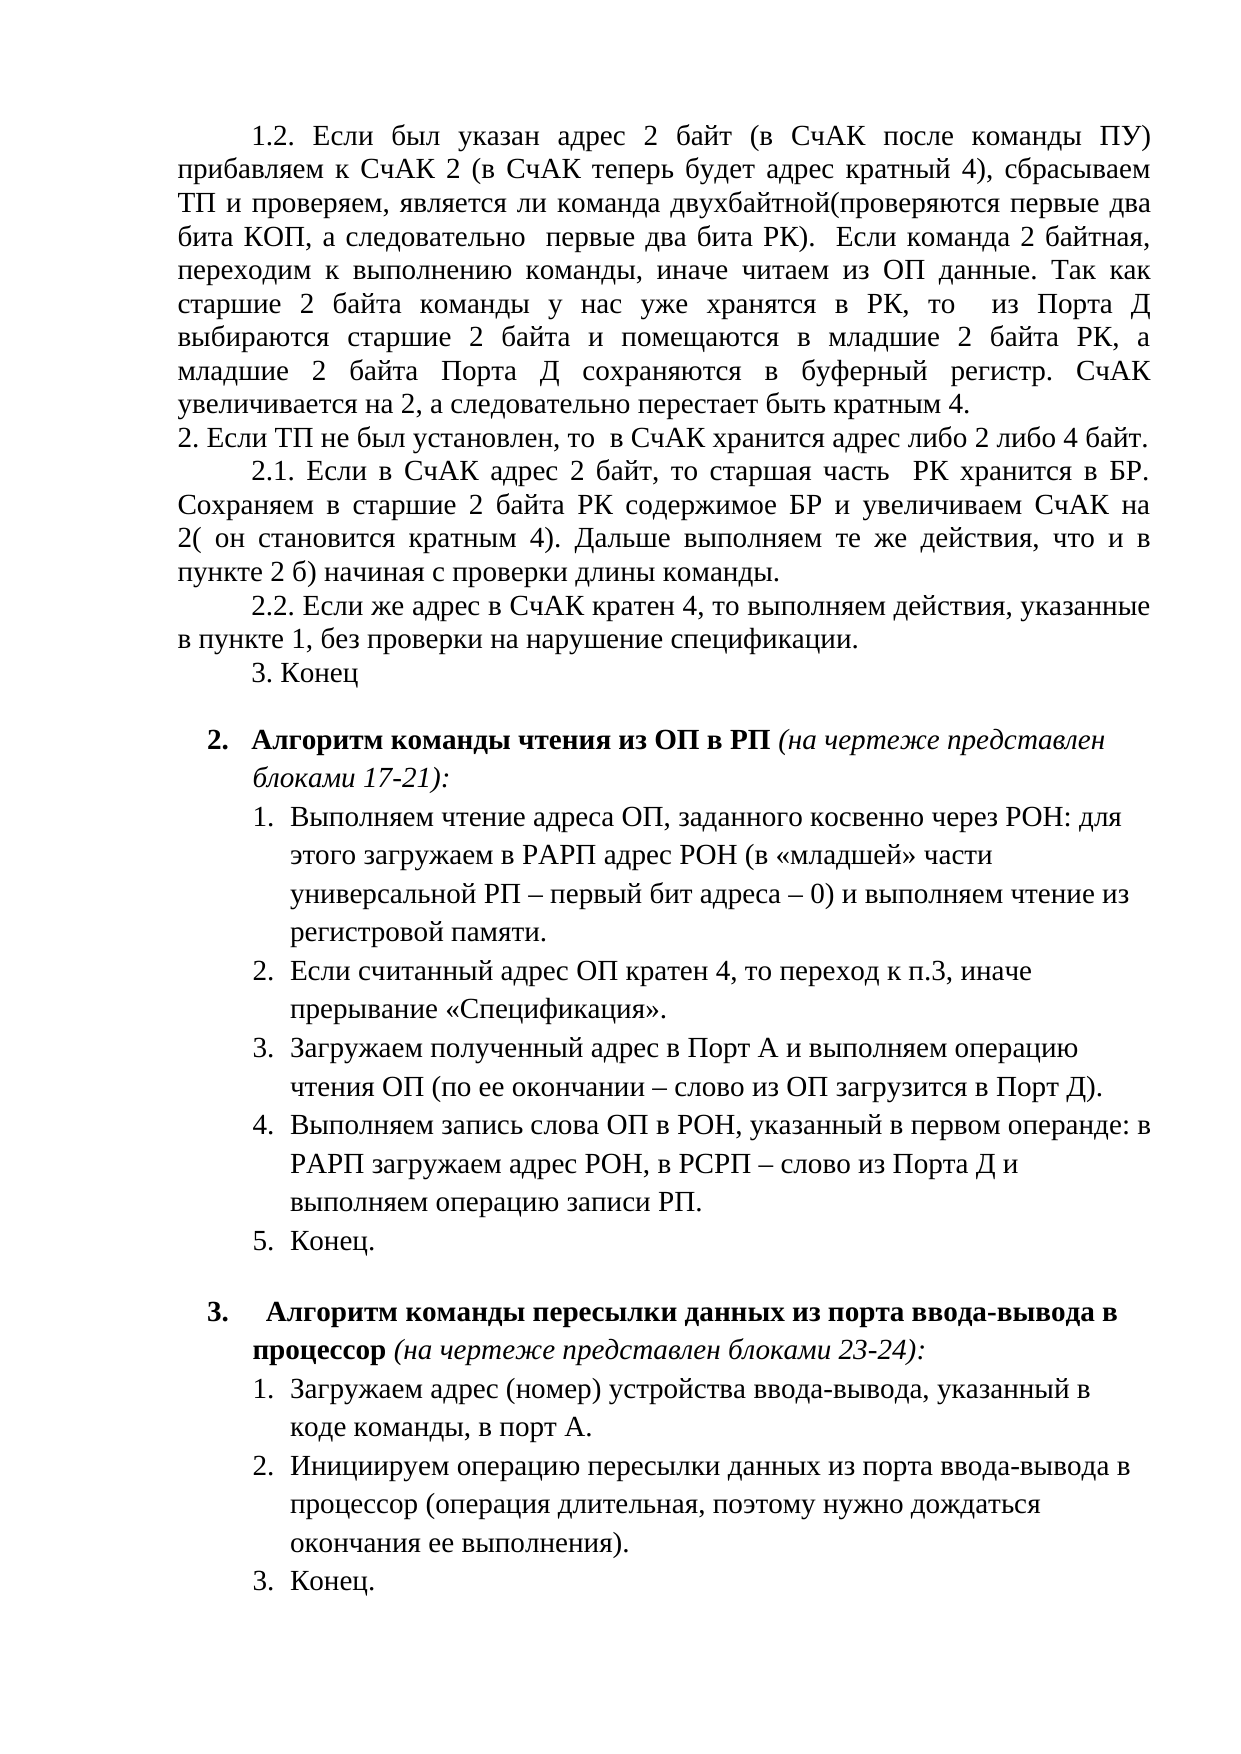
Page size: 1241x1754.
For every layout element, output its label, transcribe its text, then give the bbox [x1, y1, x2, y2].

list Конец. [252, 1563, 1152, 1597]
text 2. Если ТП не был установлен, то в СчАК хранится адрес либо 2 либо 4 байт. [177, 420, 1152, 453]
text 1.2. Если был указан адрес 2 байт (в СчАК после команды ПУ) прибавляем к СчАК 2 (в СчАК теперь будет адрес кратный 4), сбрасываем ТП и проверяем, является ли команда двухбайтной(проверяются первые два бита КОП, а следовательно первые два бита РК). Если команда 2 байтная, переходим к выполнению команды, иначе читаем из ОП данные. Так как старшие 2 байта команды у нас уже хранятся в РК, то из Порта Д выбираются старшие 2 байта и помещаются в младшие 2 байта РК, а младшие 2 байта Порта Д сохраняются в буферный регистр. СчАК увеличивается на 2, а следовательно перестает быть кратным 4. [177, 118, 1152, 420]
text 3. Конец [177, 655, 1152, 688]
list Загружаем полученный адрес в Порт А и выполняем операцию чтения ОП (по ее окончании – слово из ОП загрузится в Порт Д). [252, 1030, 1152, 1102]
list Конец. [252, 1223, 1152, 1256]
list Выполняем чтение адреса ОП, заданного косвенно через РОН: для этого загружаем в РАРП адрес РОН (в «младшей» части универсальной РП – первый бит адреса – 0) и выполняем чтение из регистровой памяти. [252, 799, 1152, 948]
list Выполняем запись слова ОП в РОН, указанный в первом операнде: в РАРП загружаем адрес РОН, в РСРП – слово из Порта Д и выполняем операцию записи РП. [252, 1107, 1152, 1218]
list Алгоритм команды пересылки данных из порта ввода-вывода в процессор (на чертеже представлен блоками 23-24): [207, 1294, 1152, 1366]
list Алгоритм команды чтения из ОП в РП (на чертеже представлен блоками 17-21): [207, 722, 1152, 794]
list Загружаем адрес (номер) устройства ввода-вывода, указанный в коде команды, в порт А. [252, 1371, 1152, 1443]
list Если считанный адрес ОП кратен 4, то переход к п.3, иначе прерывание «Спецификация». [252, 953, 1152, 1025]
list Инициируем операцию пересылки данных из порта ввода-вывода в процессор (операция длительная, поэтому нужно дождаться окончания ее выполнения). [252, 1448, 1152, 1558]
text 2.2. Если же адрес в СчАК кратен 4, то выполняем действия, указанные в пункте 1, без проверки на нарушение спецификации. [177, 588, 1152, 655]
text 2.1. Если в СчАК адрес 2 байт, то старшая часть РК хранится в БР. Сохраняем в старшие 2 байта РК содержимое БР и увеличиваем СчАК на 2( он становится кратным 4). Дальше выполняем те же действия, что и в пункте 2 б) начиная с проверки длины команды. [177, 453, 1152, 588]
